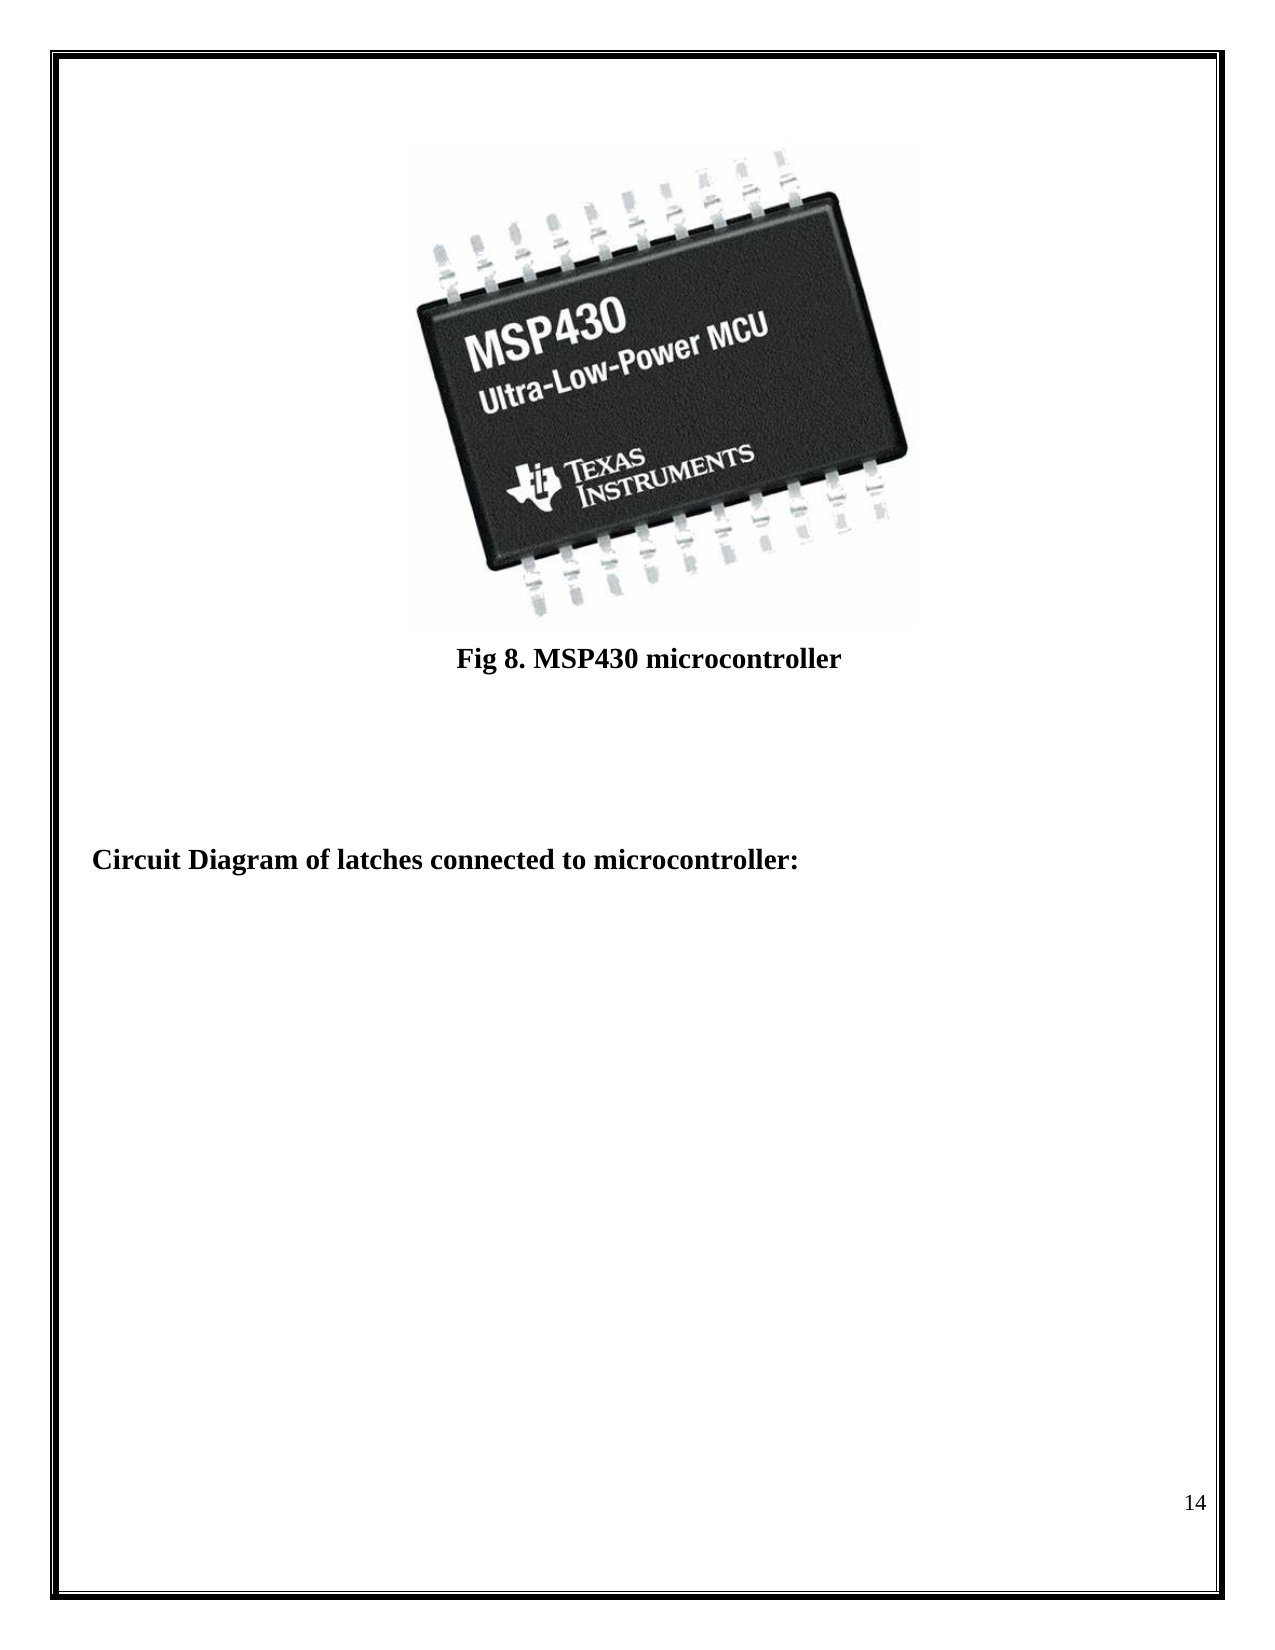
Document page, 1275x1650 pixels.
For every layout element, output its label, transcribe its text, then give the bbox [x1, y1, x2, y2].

text Fig 8. MSP430 microcontroller [92, 641, 1206, 674]
text Circuit Diagram of latches connected to microcontroller: [92, 842, 1206, 876]
picture [406, 141, 918, 628]
